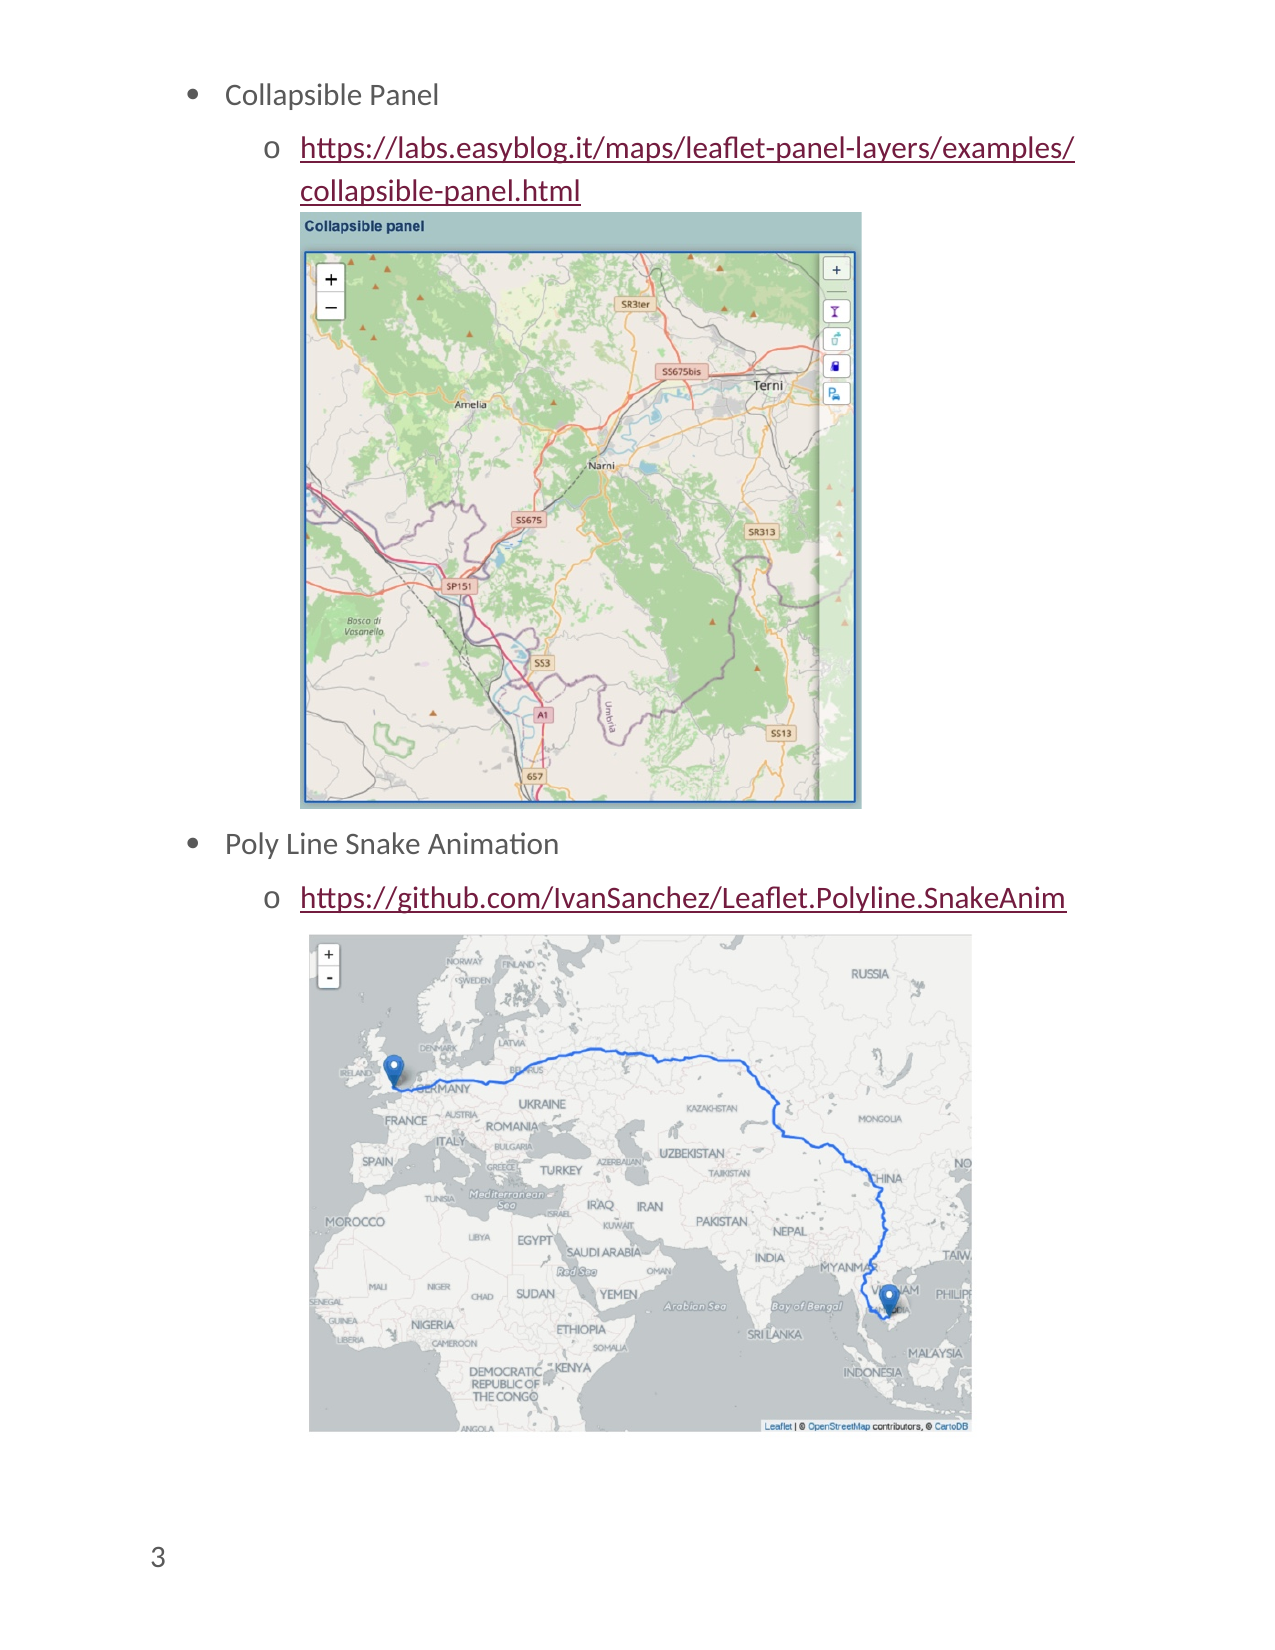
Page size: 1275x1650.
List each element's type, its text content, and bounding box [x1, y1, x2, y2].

list https://labs.easyblog.it/maps/leaflet-panel-layers/examples/collapsible-panel.html [262, 129, 1125, 209]
list Poly Line Snake Animation [187, 824, 1125, 863]
picture [300, 921, 983, 1445]
list Collapsible Panel [187, 75, 1125, 113]
picture [300, 212, 862, 809]
list https://github.com/IvanSanchez/Leaflet.Polyline.SnakeAnim [262, 878, 1125, 918]
